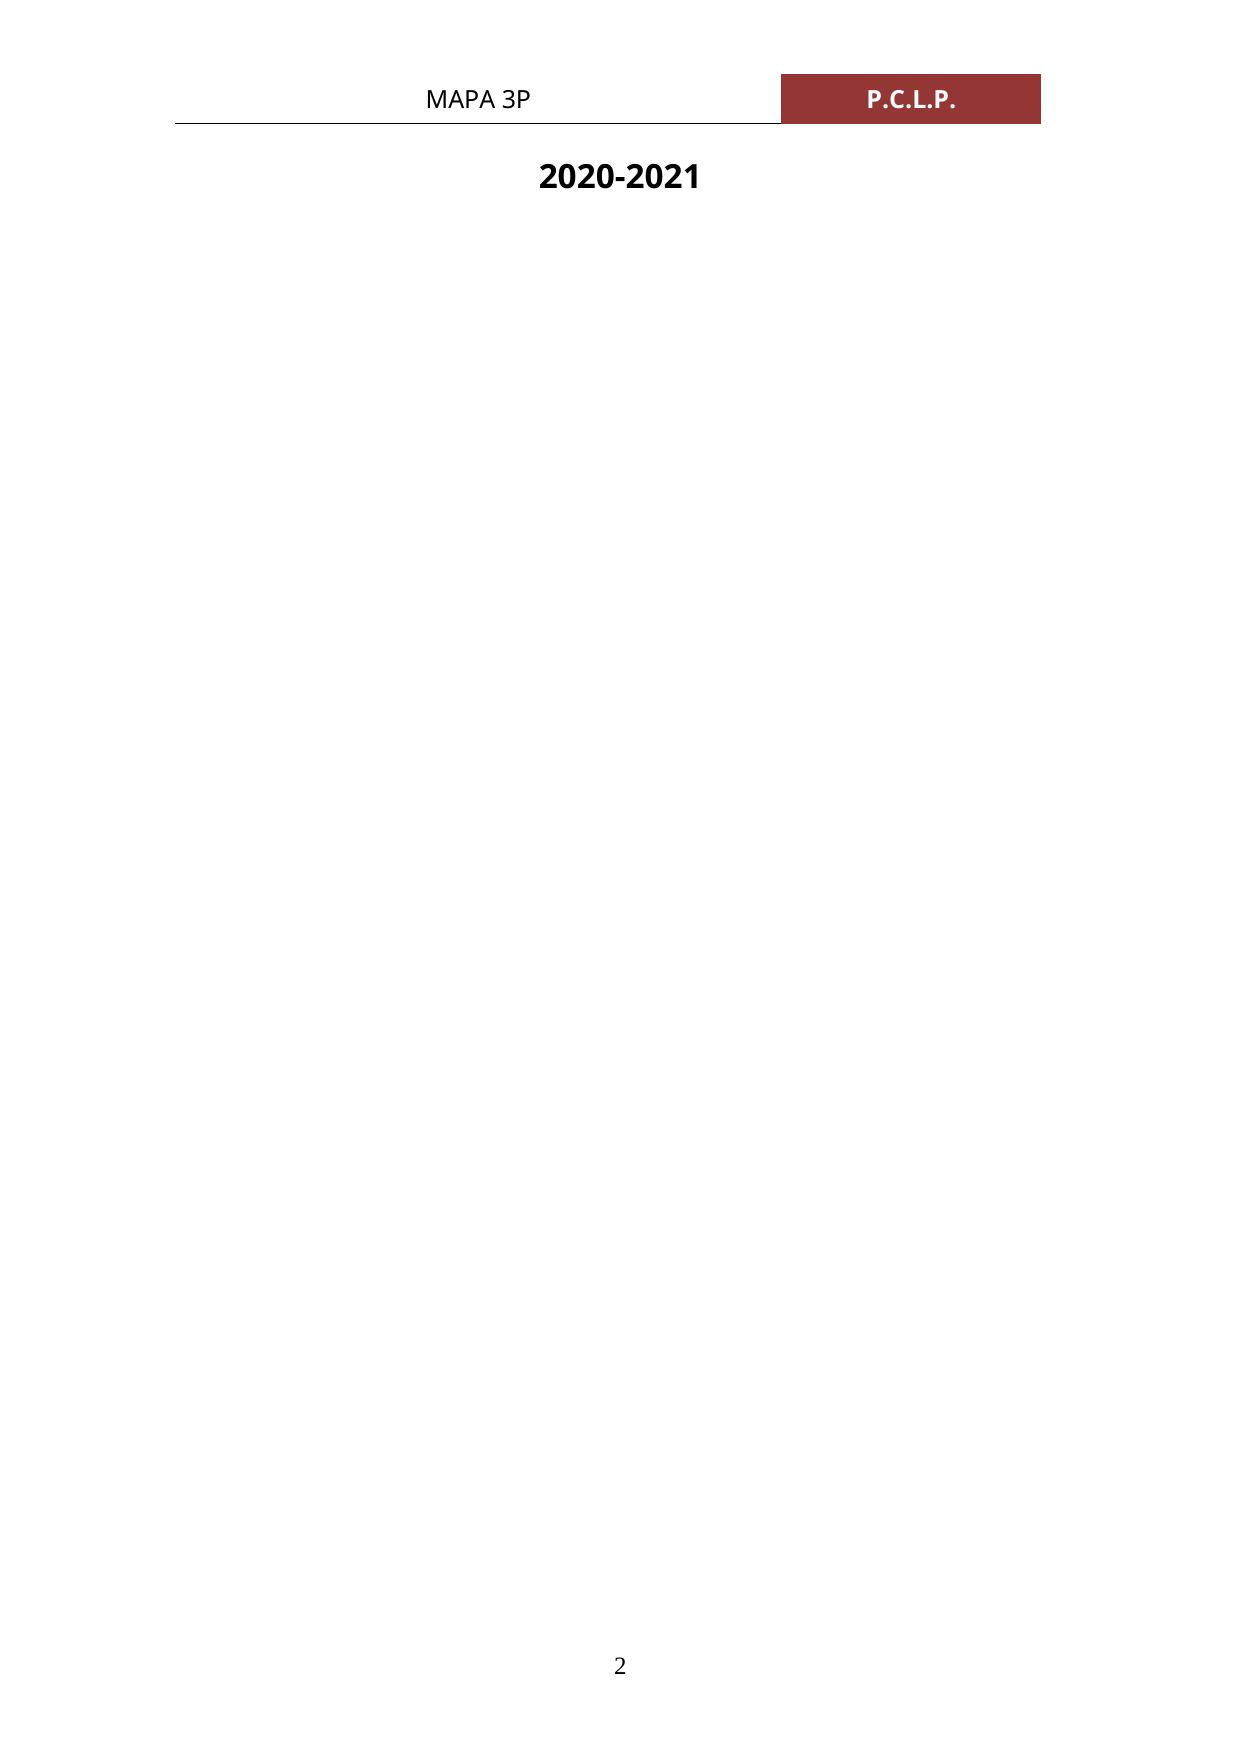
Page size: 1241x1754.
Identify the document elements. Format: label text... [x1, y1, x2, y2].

text 2020-2021 [187, 153, 1053, 198]
